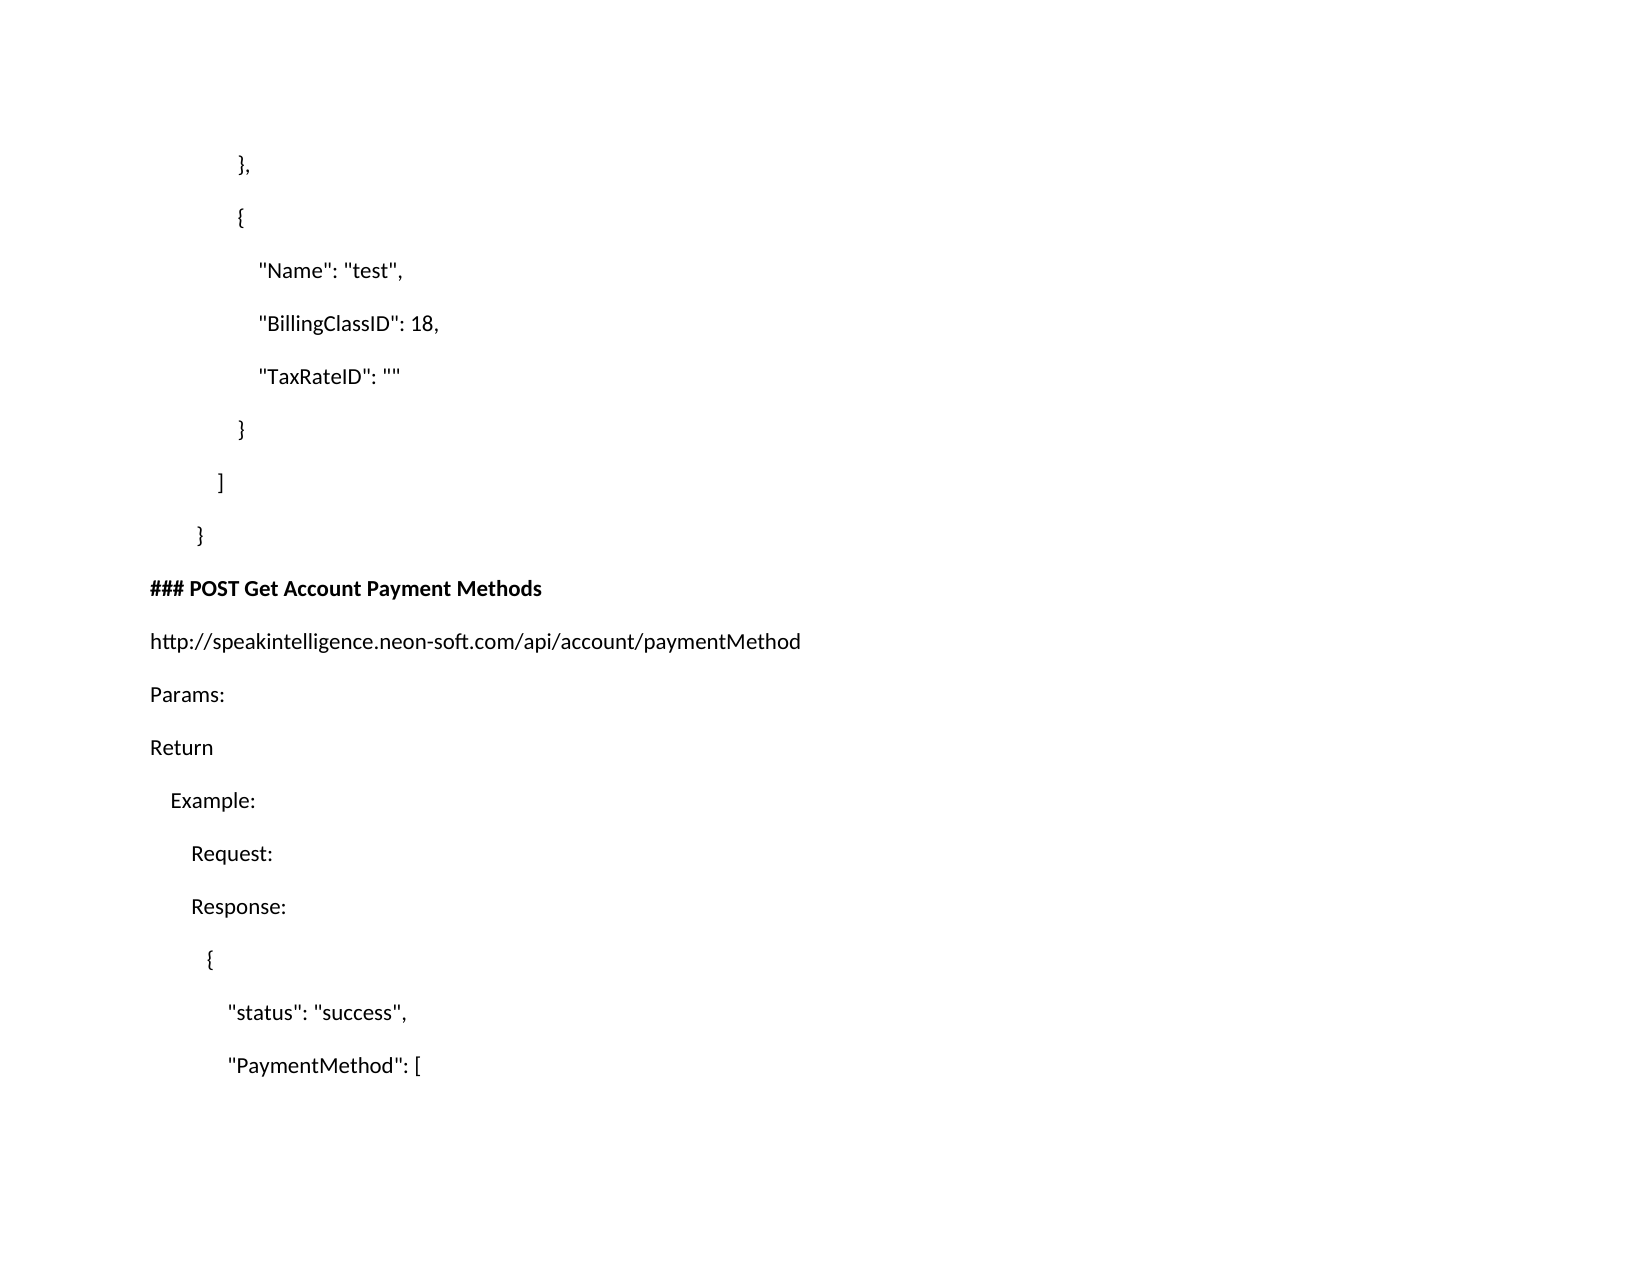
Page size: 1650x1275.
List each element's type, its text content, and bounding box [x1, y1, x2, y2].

text "Name": "test", [150, 256, 1500, 284]
text "PaymentMethod": [ [150, 1051, 1500, 1079]
text "TaxRateID": "" [150, 362, 1500, 390]
text "status": "success", [150, 998, 1500, 1026]
text http://speakintelligence.neon-soft.com/api/account/paymentMethod [150, 627, 1500, 655]
text Params: [150, 680, 1500, 708]
text Return [150, 733, 1500, 761]
text Request: [150, 839, 1500, 867]
text "BillingClassID": 18, [150, 309, 1500, 337]
text ] [150, 468, 1500, 496]
text Example: [150, 786, 1500, 814]
text Response: [150, 892, 1500, 920]
text }, [150, 150, 1500, 178]
text } [150, 521, 1500, 549]
text } [150, 415, 1500, 443]
text { [150, 203, 1500, 231]
text { [150, 945, 1500, 973]
text ### POST Get Account Payment Methods [150, 574, 1500, 602]
